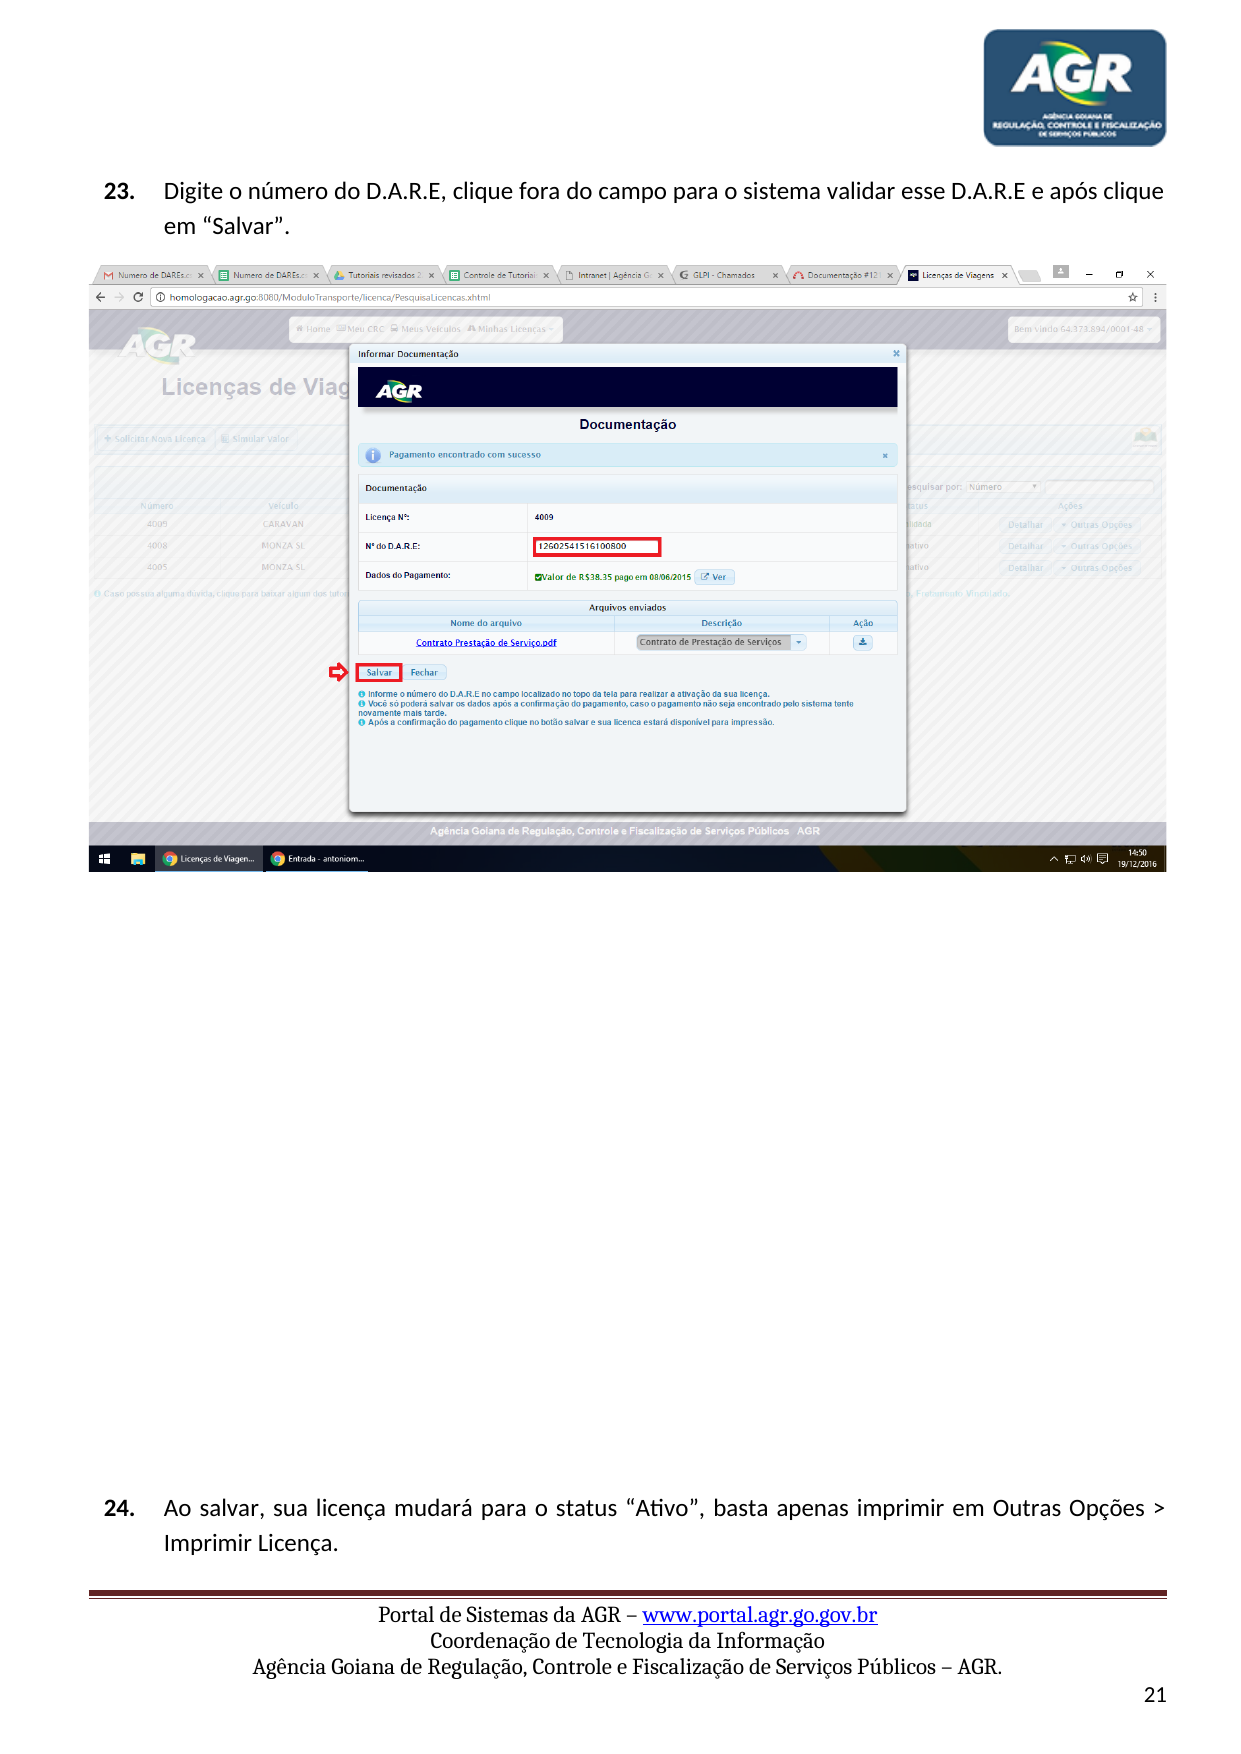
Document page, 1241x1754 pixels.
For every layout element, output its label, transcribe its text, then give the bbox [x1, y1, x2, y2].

list Digite o número do D.A.R.E, clique fora do campo para o sistema validar esse D.A.R.E e após clique em “Salvar”. [103, 175, 1167, 240]
list Ao salvar, sua licença mudará para o status “Ativo”, basta apenas imprimir em Outras Opções > Imprimir Licença. [103, 1492, 1167, 1557]
picture [88, 265, 1167, 872]
picture [983, 29, 1167, 147]
